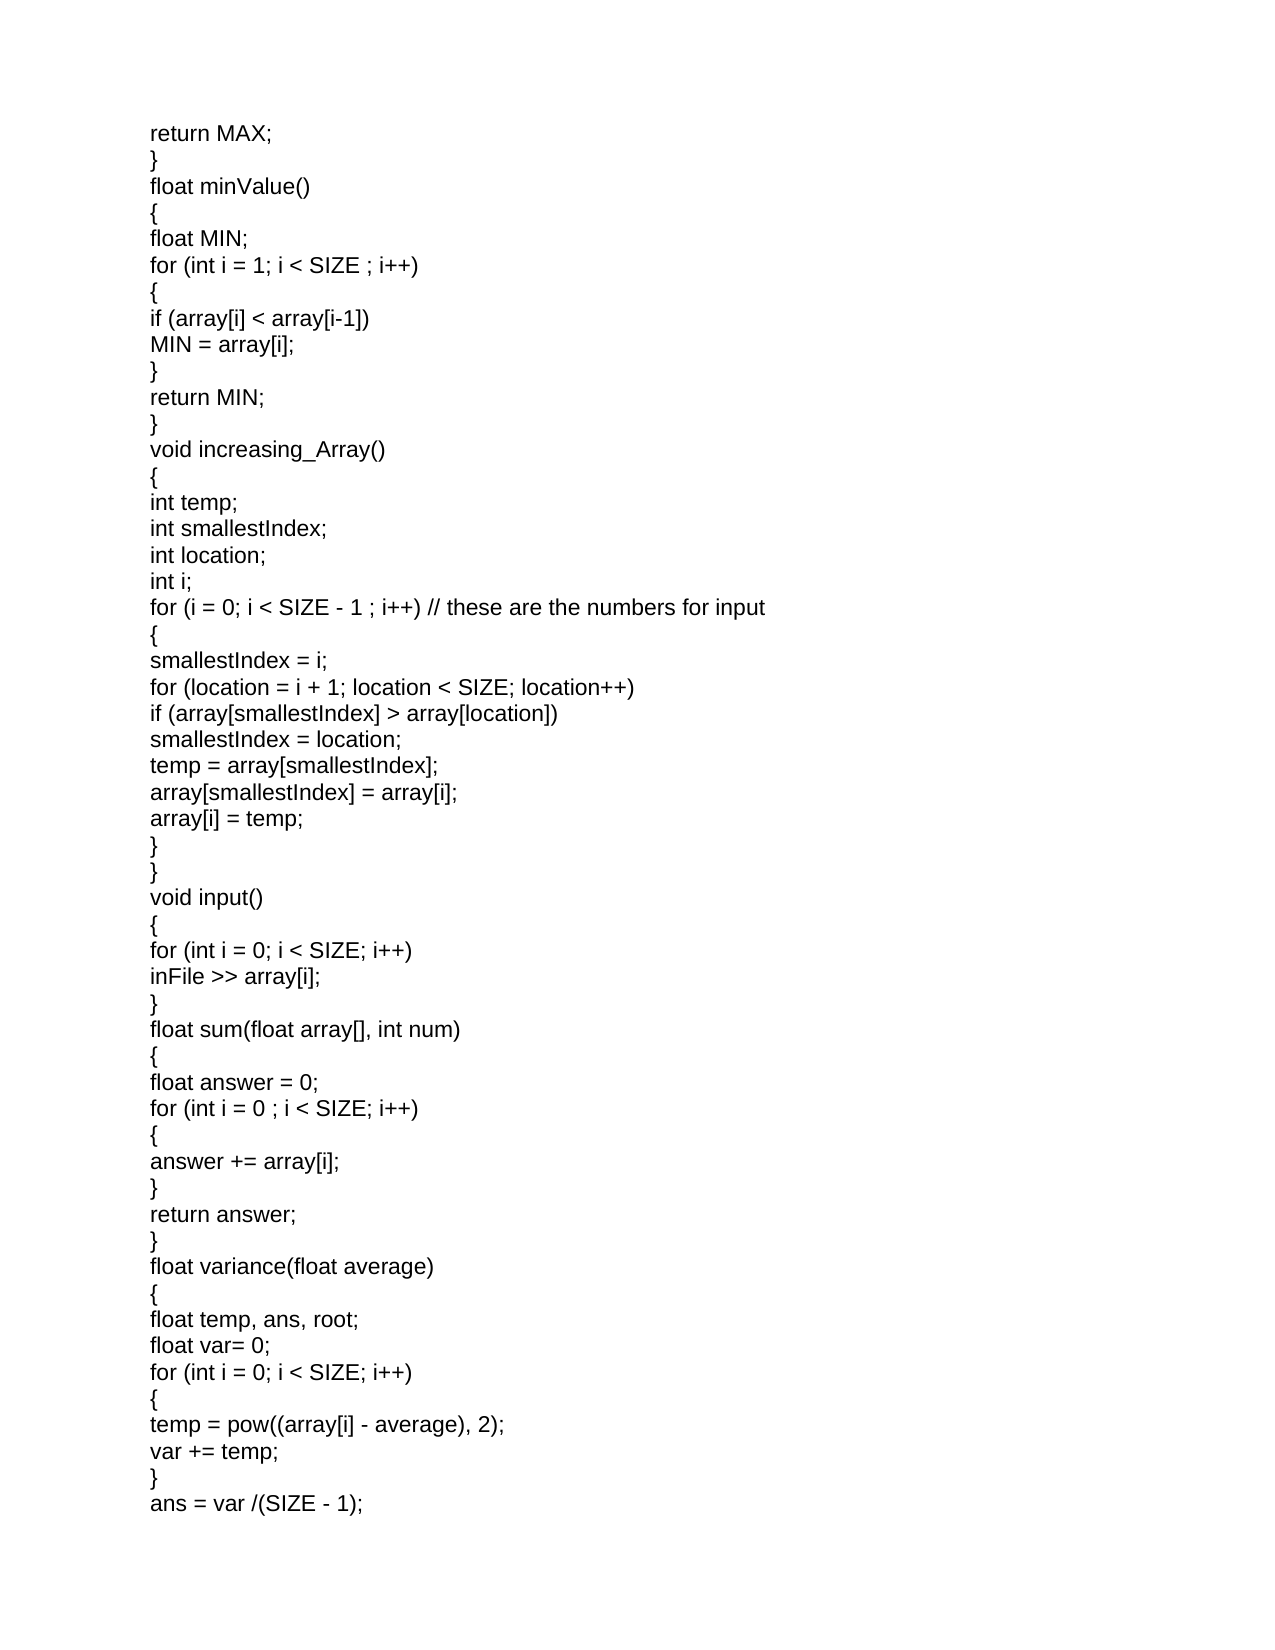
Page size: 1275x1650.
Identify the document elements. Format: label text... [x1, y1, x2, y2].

text float variance(float average) [150, 1253, 1125, 1279]
text } [150, 990, 1125, 1016]
text float MIN; [150, 225, 1125, 252]
text int temp; [150, 489, 1125, 515]
text { [150, 621, 1125, 647]
text } [150, 832, 1125, 858]
text { [150, 278, 1125, 304]
text if (array[smallestIndex] > array[location]) [150, 700, 1125, 726]
text MIN = array[i]; [150, 331, 1125, 357]
text ans = var /(SIZE - 1); [150, 1490, 1125, 1517]
text { [150, 199, 1125, 225]
text } [150, 410, 1125, 436]
text { [150, 1279, 1125, 1306]
text for (location = i + 1; location < SIZE; location++) [150, 673, 1125, 700]
text float sum(float array[], int num) [150, 1016, 1125, 1042]
text array[i] = temp; [150, 805, 1125, 832]
text int i; [150, 568, 1125, 594]
text if (array[i] < array[i-1]) [150, 304, 1125, 331]
text int smallestIndex; [150, 515, 1125, 542]
text } [150, 1464, 1125, 1490]
text inFile >> array[i]; [150, 963, 1125, 990]
text smallestIndex = i; [150, 647, 1125, 673]
text temp = array[smallestIndex]; [150, 752, 1125, 779]
text void increasing_Array() [150, 436, 1125, 463]
text void input() [150, 884, 1125, 911]
text answer += array[i]; [150, 1148, 1125, 1174]
text { [150, 1121, 1125, 1148]
text float minValue() [150, 173, 1125, 199]
text for (int i = 0; i < SIZE; i++) [150, 1359, 1125, 1385]
text array[smallestIndex] = array[i]; [150, 779, 1125, 805]
text { [150, 1042, 1125, 1069]
text float var= 0; [150, 1332, 1125, 1359]
text } [150, 1174, 1125, 1201]
text smallestIndex = location; [150, 726, 1125, 752]
text { [150, 463, 1125, 489]
text { [150, 1385, 1125, 1411]
text for (int i = 0; i < SIZE; i++) [150, 937, 1125, 963]
text { [150, 911, 1125, 937]
text var += temp; [150, 1438, 1125, 1464]
text for (int i = 1; i < SIZE ; i++) [150, 252, 1125, 278]
text } [150, 357, 1125, 383]
text temp = pow((array[i] - average), 2); [150, 1411, 1125, 1438]
text } [150, 1227, 1125, 1253]
text float temp, ans, root; [150, 1306, 1125, 1332]
text for (i = 0; i < SIZE - 1 ; i++) // these are the numbers for input [150, 594, 1125, 621]
text float answer = 0; [150, 1069, 1125, 1095]
text int location; [150, 542, 1125, 568]
text return answer; [150, 1201, 1125, 1227]
text return MIN; [150, 383, 1125, 410]
text } [150, 858, 1125, 884]
text for (int i = 0 ; i < SIZE; i++) [150, 1095, 1125, 1121]
text return MAX; [150, 120, 1125, 146]
text } [150, 146, 1125, 173]
